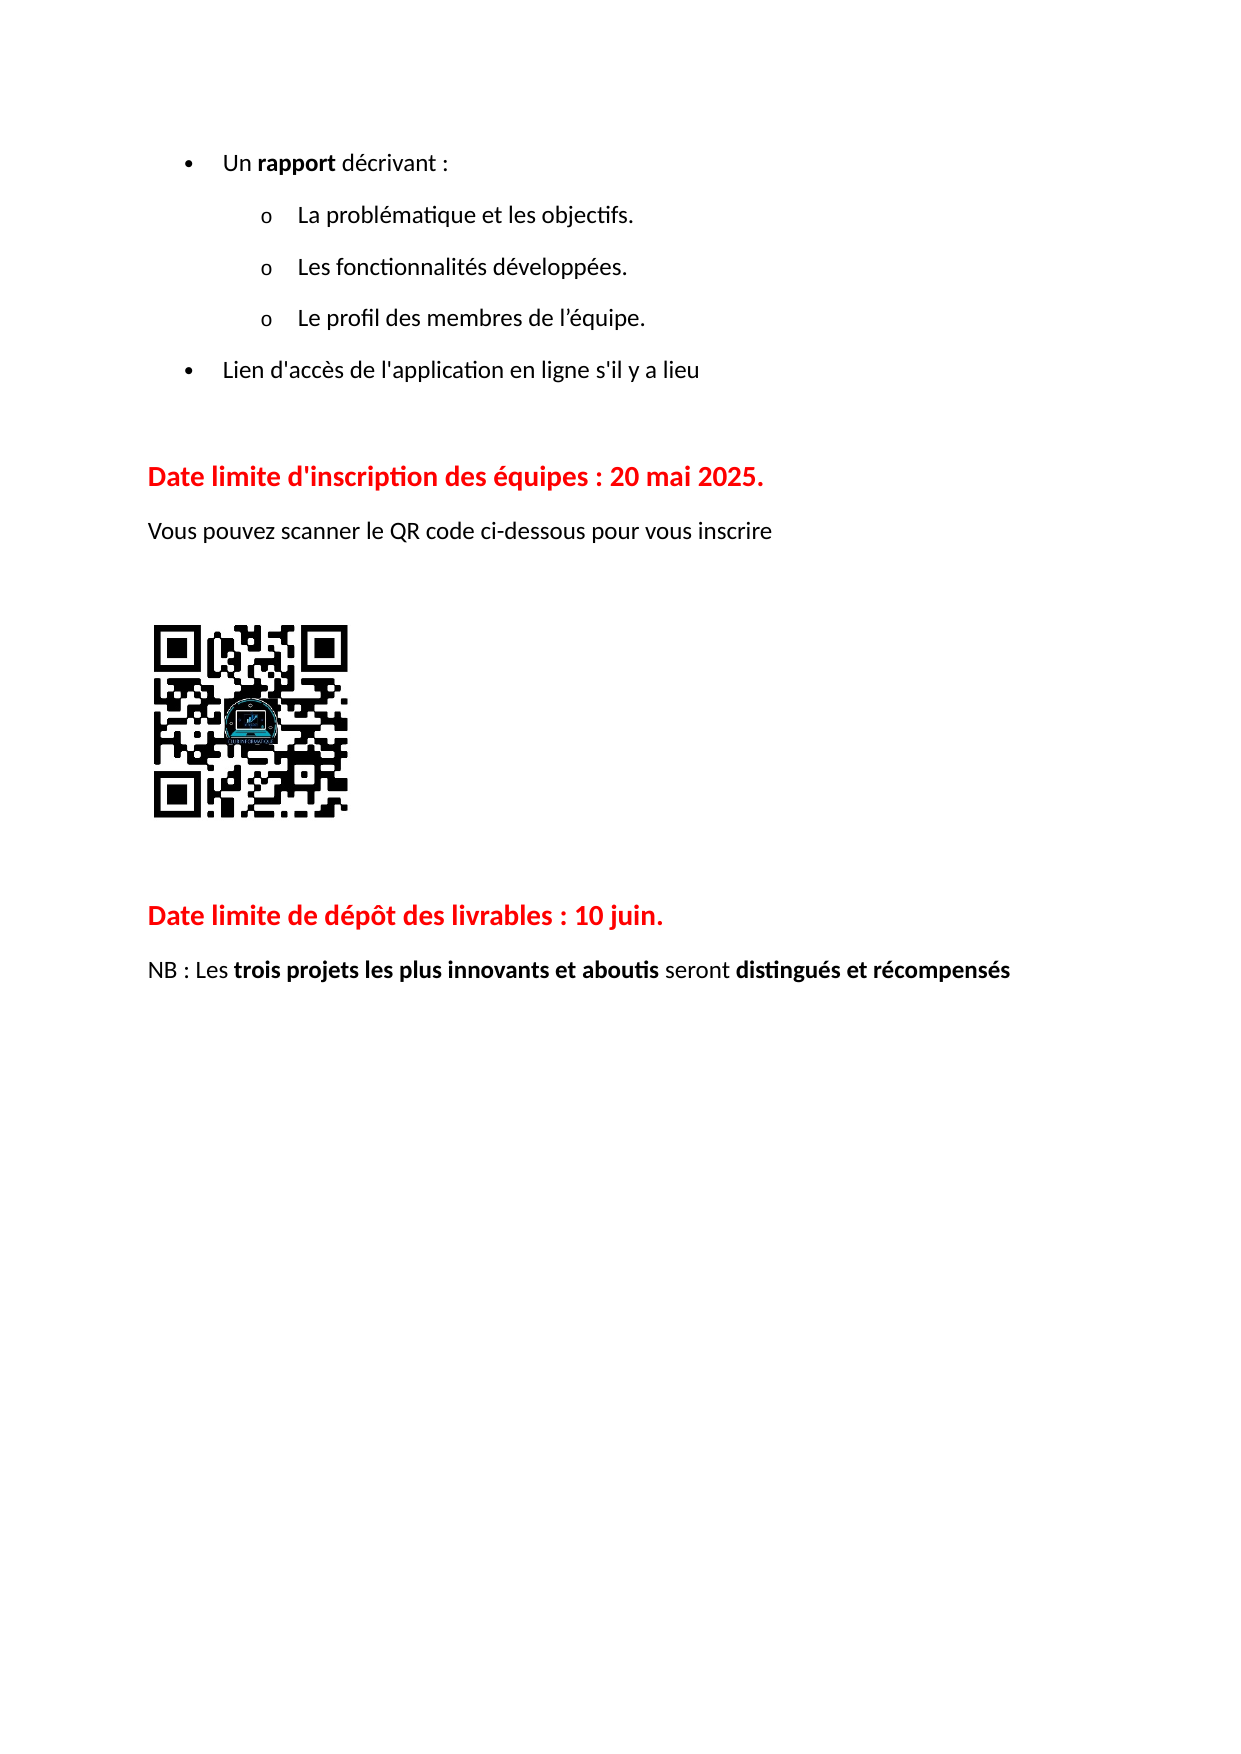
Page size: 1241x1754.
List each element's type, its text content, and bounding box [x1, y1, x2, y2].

text Date limite d'inscription des équipes : 20 mai 2025. [148, 458, 1093, 493]
text NB : Les trois projets les plus innovants et aboutis seront distingués et récompensés [148, 954, 1093, 985]
text Date limite de dépôt des livrables : 10 juin. [148, 897, 1093, 932]
list La problématique et les objectifs. [260, 199, 1093, 230]
list Les fonctionnalités développées. [260, 251, 1093, 281]
text Vous pouvez scanner le QR code ci-dessous pour vous inscrire [148, 515, 1093, 546]
list Le profil des membres de l’équipe. [260, 303, 1093, 333]
list Lien d'accès de l'application en ligne s'il y a lieu [185, 354, 1093, 385]
picture [147, 618, 353, 824]
list Un rapport décrivant : [185, 148, 1093, 178]
